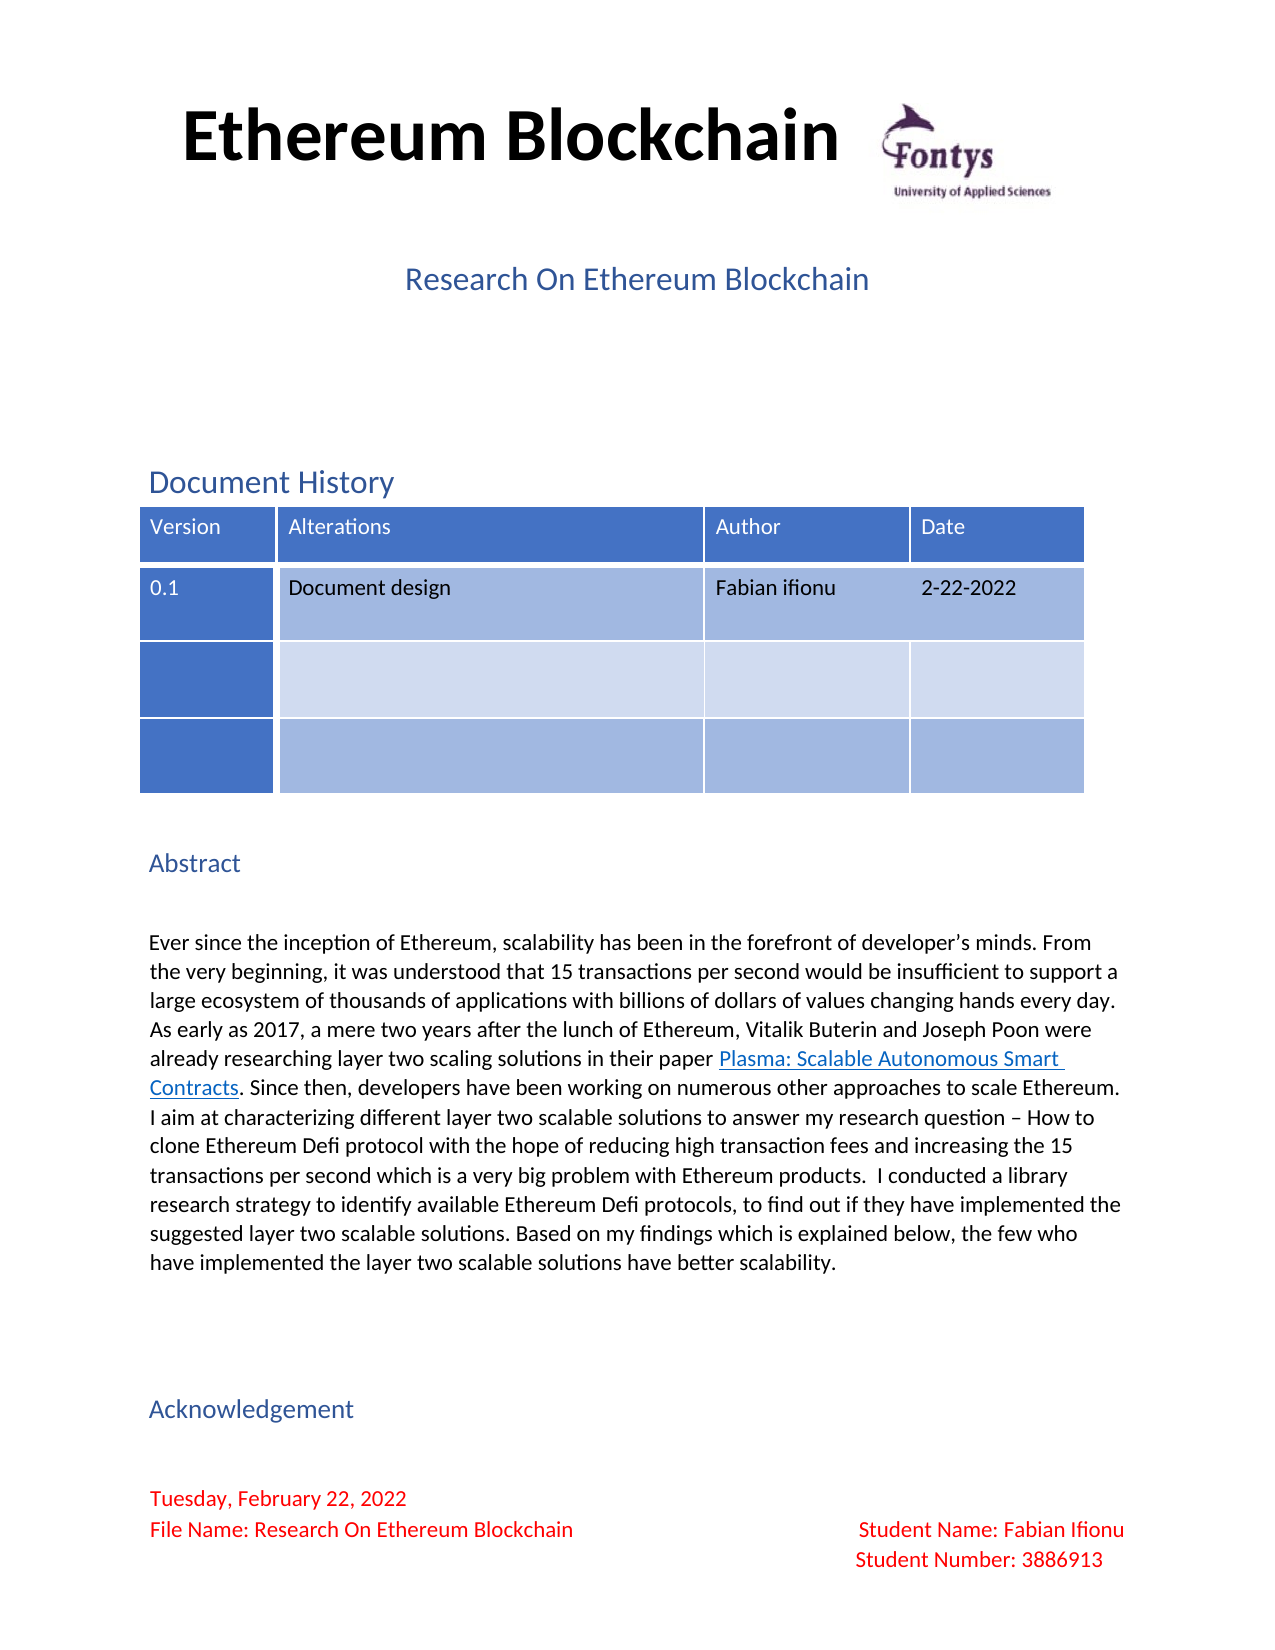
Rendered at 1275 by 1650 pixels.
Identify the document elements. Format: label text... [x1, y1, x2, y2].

table_cell [140, 642, 273, 717]
table_cell [140, 719, 273, 793]
table_header Version [140, 507, 275, 562]
subtitle Document History [148, 461, 1130, 502]
table_header Date [911, 507, 1084, 562]
picture [853, 103, 1069, 215]
table_cell Document design [280, 568, 703, 640]
table_cell [911, 642, 1084, 717]
table_header Alterations [278, 507, 703, 562]
table_cell [280, 719, 703, 793]
table_cell Fabian ifionu [705, 568, 910, 640]
table_cell 0.1 [140, 568, 273, 640]
subtitle Acknowledgement [148, 1393, 1130, 1426]
table_header Author [705, 507, 909, 562]
table_cell [280, 642, 704, 717]
table_cell [911, 719, 1084, 793]
table_cell [705, 719, 909, 793]
subtitle Abstract [148, 846, 1130, 879]
table_cell 2-22-2022 [910, 568, 1084, 640]
table_cell [705, 642, 909, 717]
subtitle Research On Ethereum Blockchain [150, 258, 1125, 299]
text Ever since the inception of Ethereum, scalability has been in the forefront of developer’s minds. From the very beginning, it was understood that 15 transactions per second would be insufficient to support a large ecosystem of thousands of applications with billions of dollars of values changing hands every day. As early as 2017, a mere two years after the lunch of Ethereum, Vitalik Buterin and Joseph Poon were already researching layer two scaling solutions in their paper Plasma: Scalable Autonomous Smart Contracts. Since then, developers have been working on numerous other approaches to scale Ethereum. I aim at characterizing different layer two scalable solutions to answer my research question – How to clone Ethereum Defi protocol with the hope of reducing high transaction fees and increasing the 15 transactions per second which is a very big problem with Ethereum products. I conducted a library research strategy to identify available Ethereum Defi protocols, to find out if they have implemented the suggested layer two scalable solutions. Based on my findings which is explained below, the few who have implemented the layer two scalable solutions have better scalability. [148, 928, 1126, 1276]
